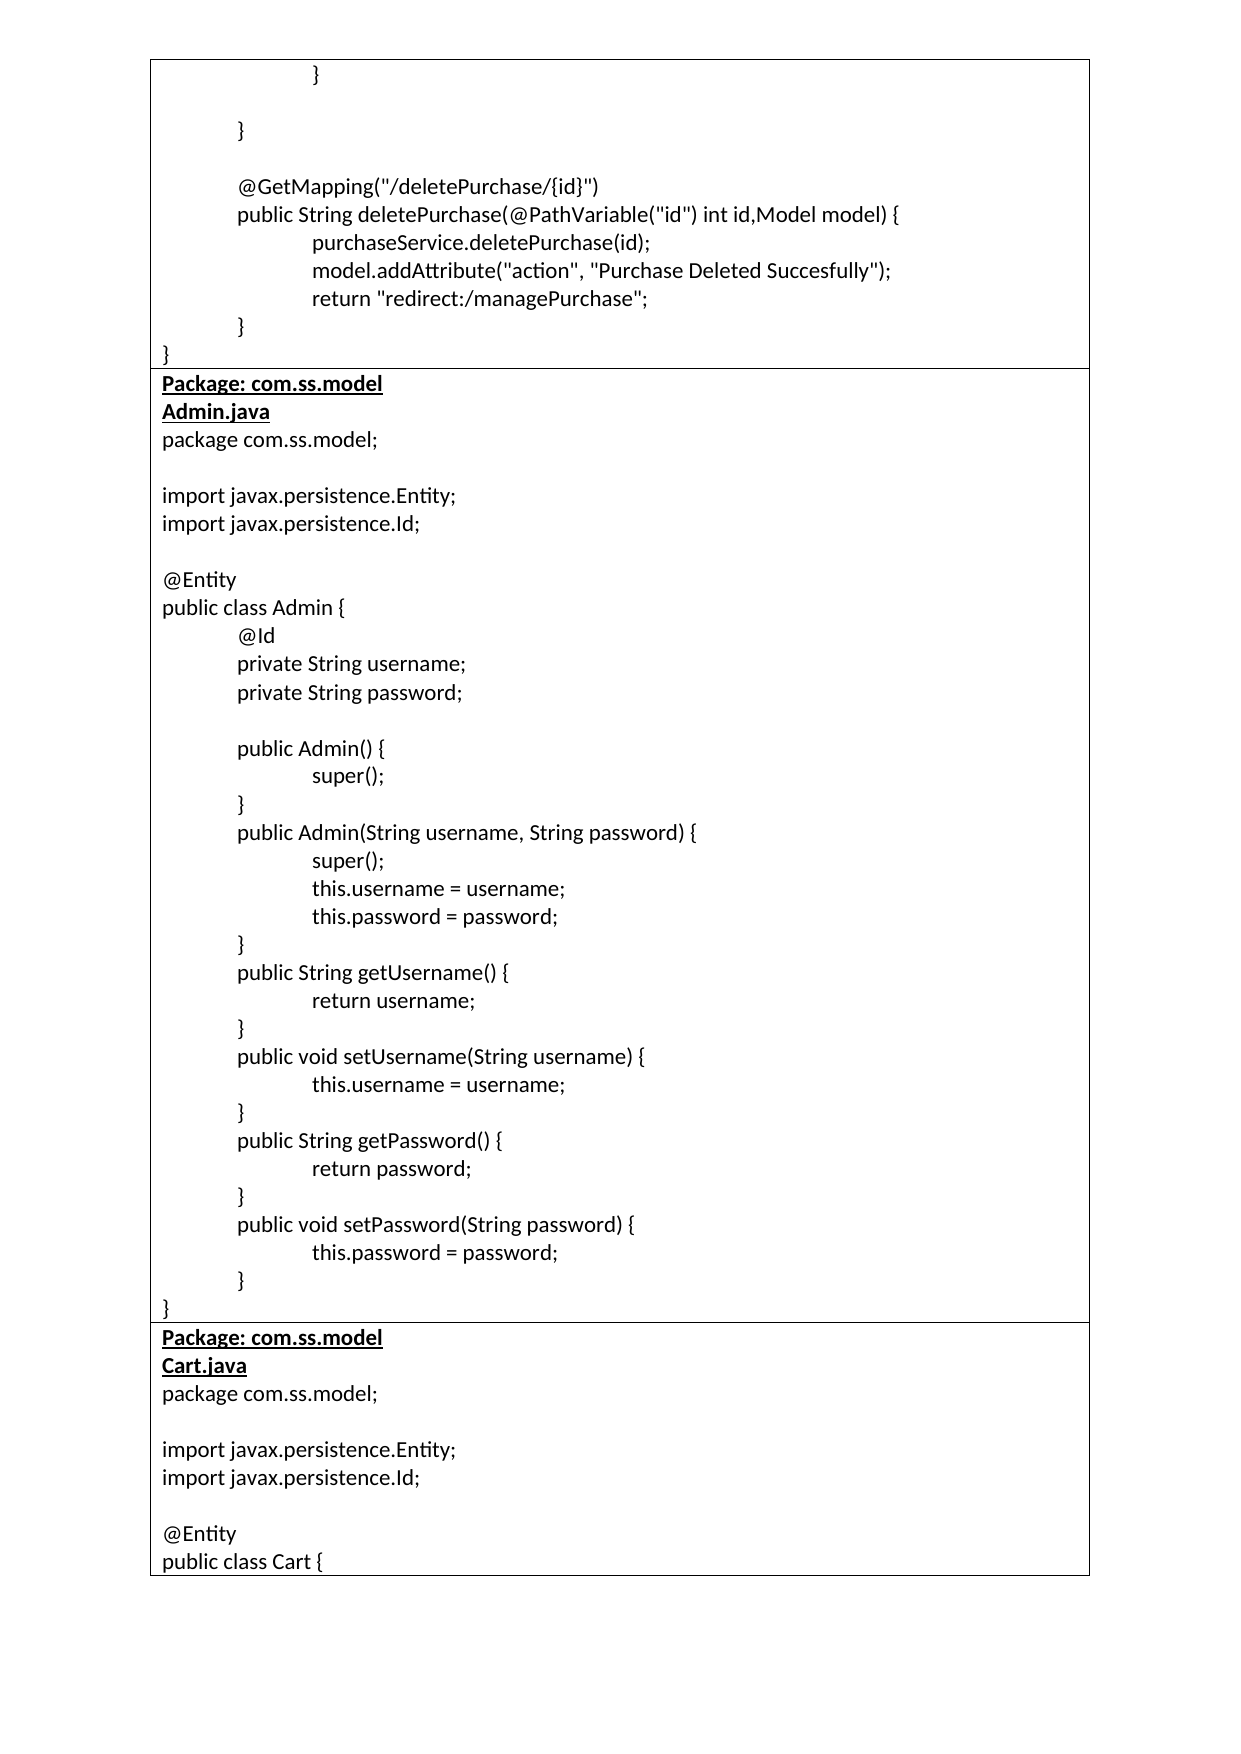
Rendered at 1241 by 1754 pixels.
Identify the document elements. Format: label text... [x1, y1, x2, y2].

table_cell Package: com.ss.model Admin.java package com.ss.model; import javax.persistence.Entity; import javax.persistence.Id; @Entity public class Admin { @Id private String username; private String password; public Admin() { super(); } public Admin(String username, String password) { super(); this.username = username; this.password = password; } public String getUsername() { return username; } public void setUsername(String username) { this.username = username; } public String getPassword() { return password; } public void setPassword(String password) { this.password = password; } } [151, 369, 1089, 1322]
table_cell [151, 1323, 1089, 1575]
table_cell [151, 60, 1089, 368]
